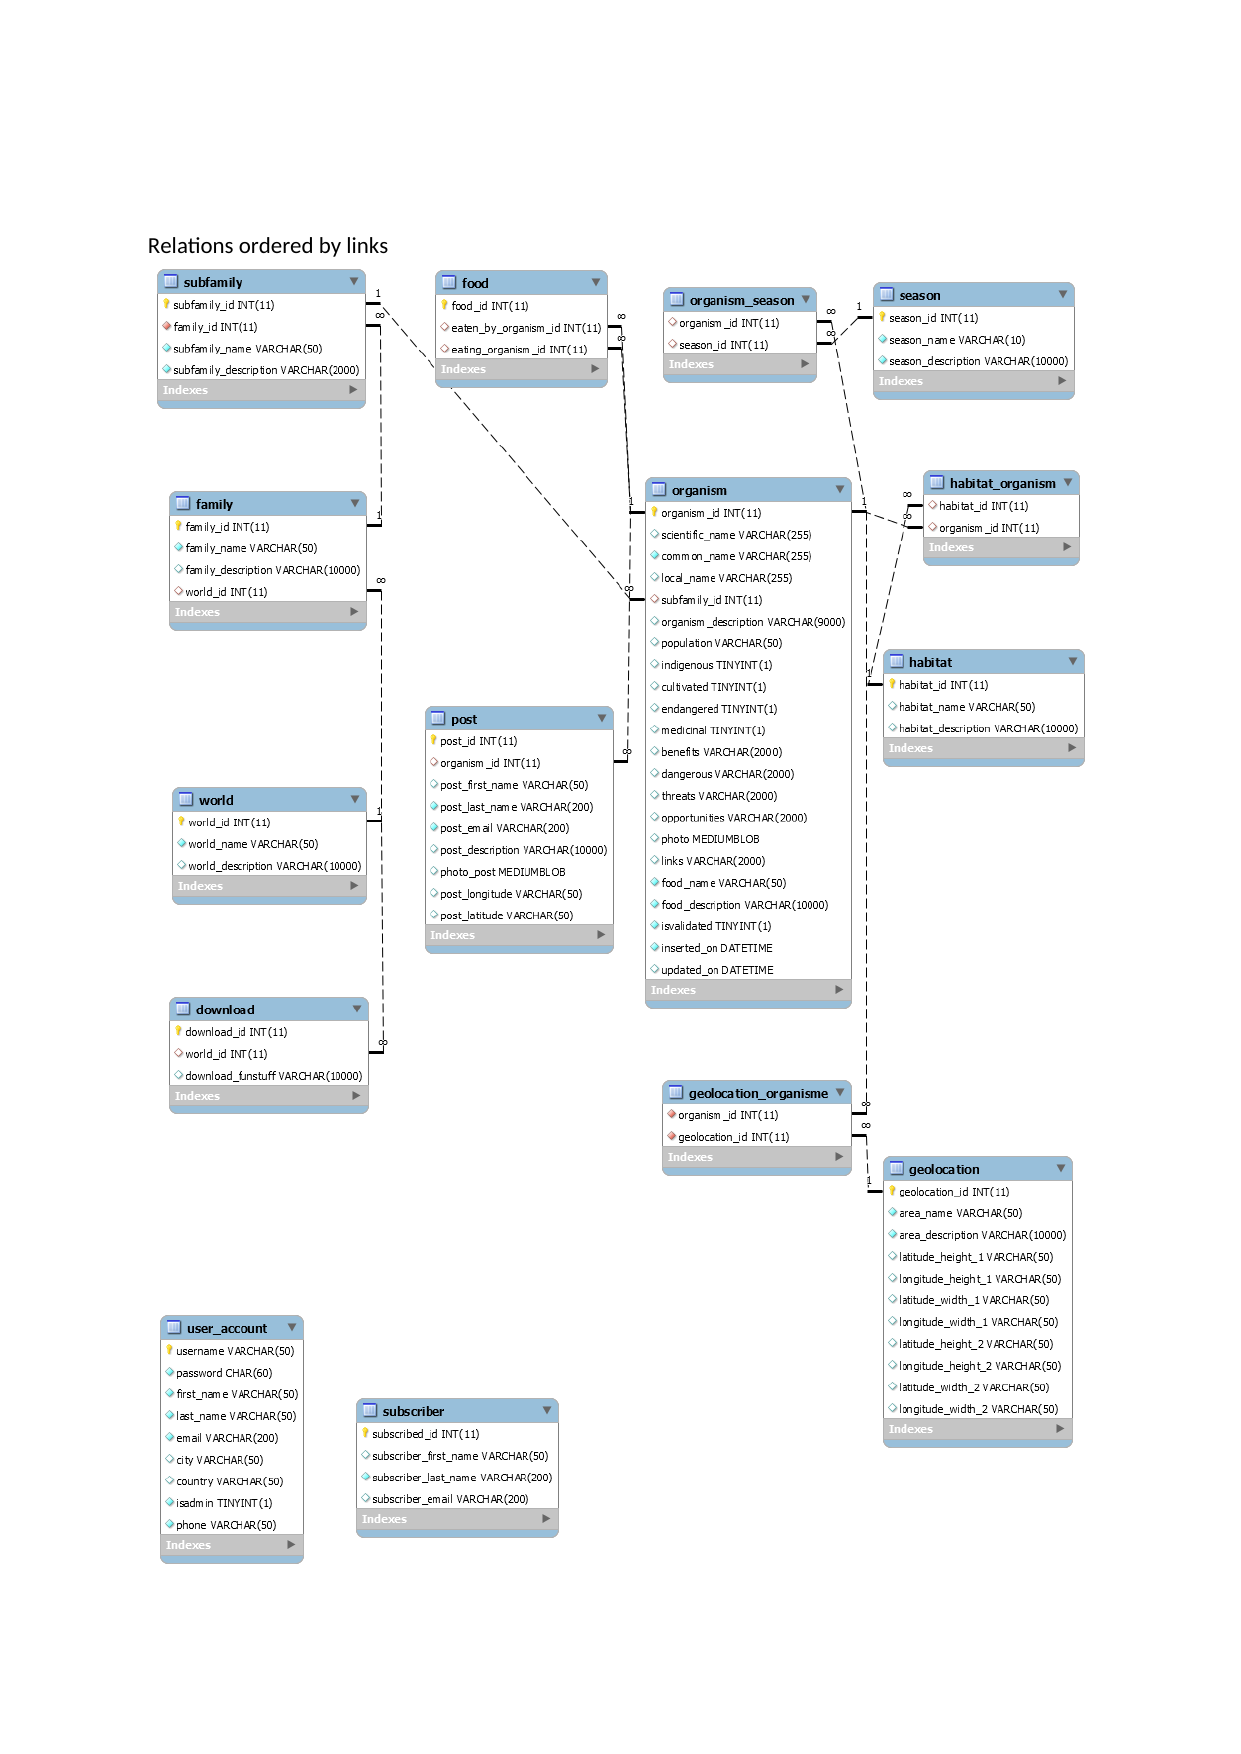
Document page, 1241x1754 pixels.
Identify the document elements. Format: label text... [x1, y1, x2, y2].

picture [147, 259, 1093, 1572]
text Relations ordered by links [148, 232, 1093, 259]
